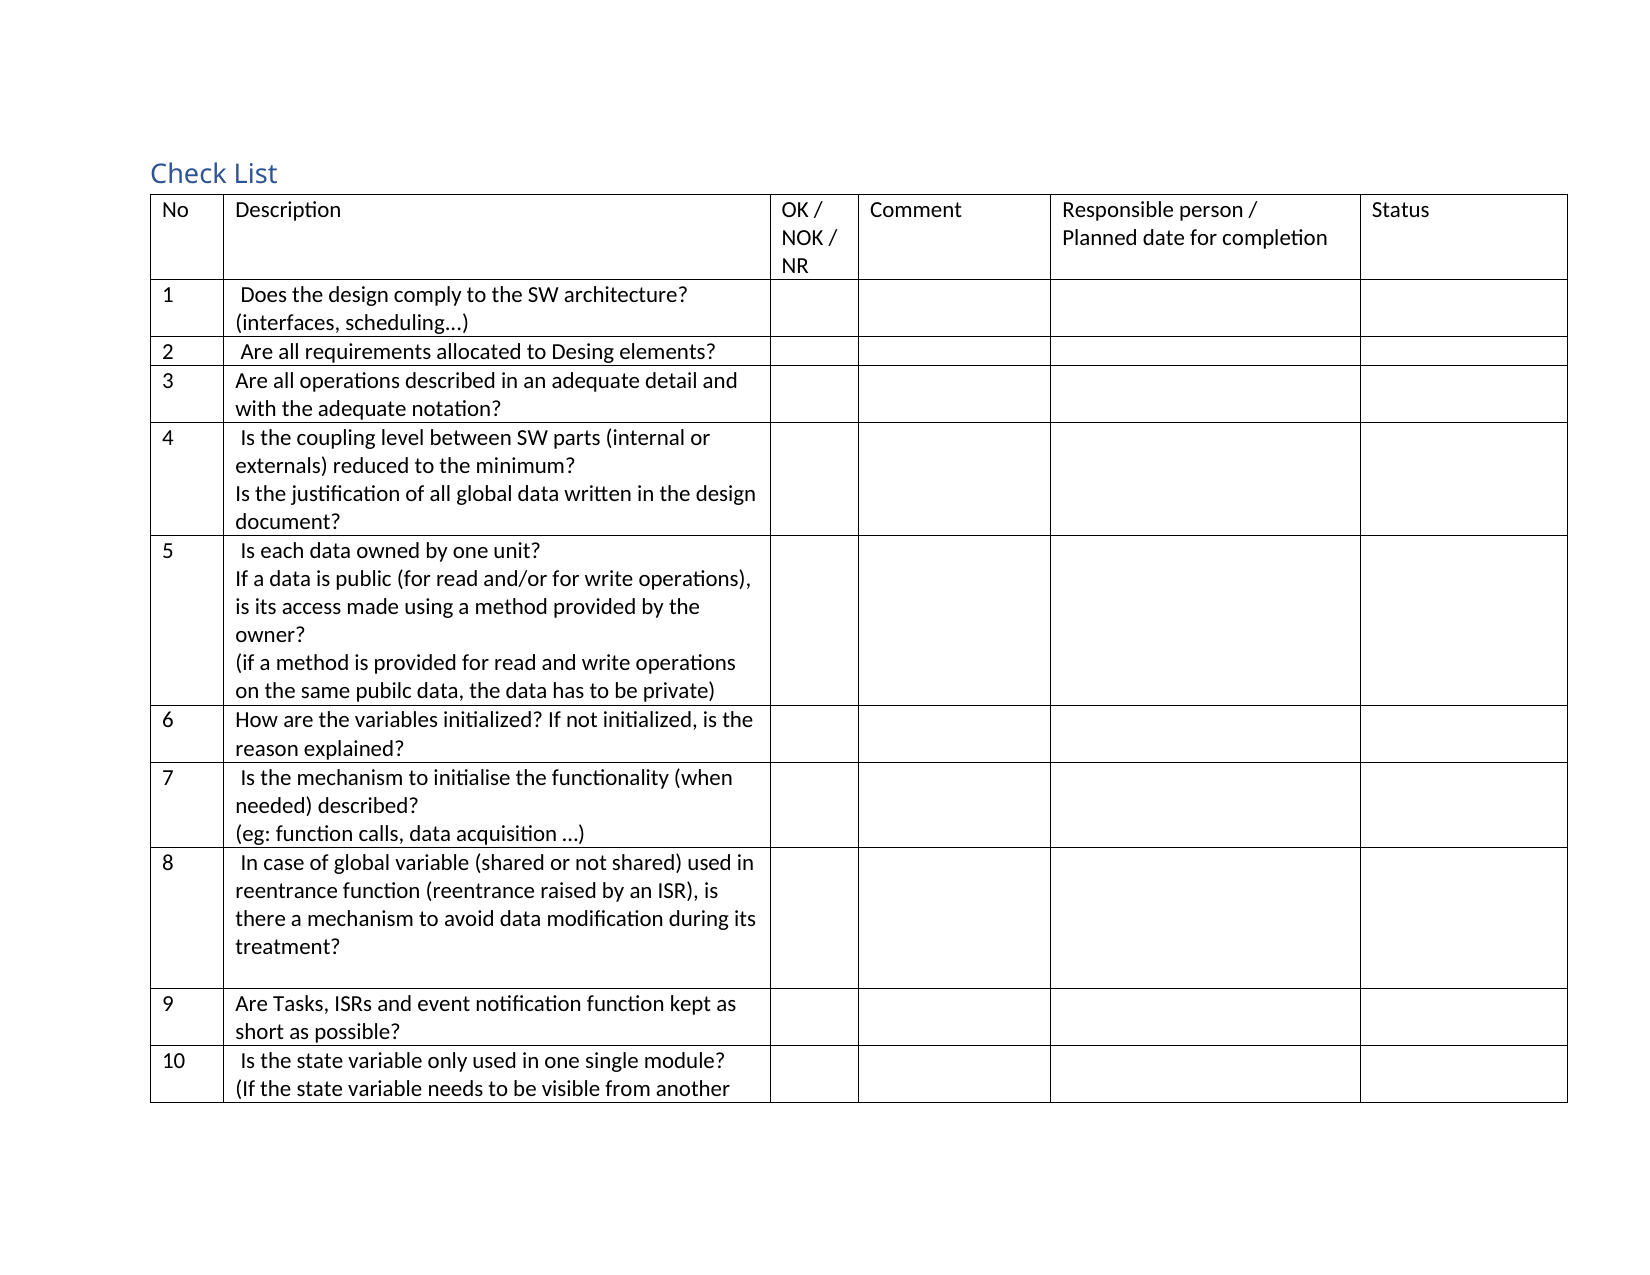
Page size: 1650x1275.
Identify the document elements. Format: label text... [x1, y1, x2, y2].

table_cell 2 [151, 337, 223, 365]
table_cell [1361, 280, 1567, 336]
table_cell [771, 763, 858, 847]
table_cell [1051, 337, 1360, 365]
table_cell [1361, 1046, 1567, 1102]
table_cell [1051, 1046, 1360, 1102]
table_cell [859, 366, 1050, 422]
table_cell [859, 280, 1050, 336]
table_cell [1051, 763, 1360, 847]
table_header Comment [859, 195, 1050, 279]
table_cell [1361, 763, 1567, 847]
table_cell Is the mechanism to initialise the functionality (when needed) described? (eg: function calls, data acquisition …) [224, 763, 770, 847]
table_cell How are the variables initialized? If not initialized, is the reason explained? [224, 706, 770, 762]
table_cell [1051, 536, 1360, 704]
table_header Responsible person / Planned date for completion [1051, 195, 1360, 279]
table_cell [771, 848, 858, 988]
table_cell [1361, 337, 1567, 365]
table_cell Are all requirements allocated to Desing elements? [224, 337, 770, 365]
table_cell [771, 536, 858, 704]
table_cell [859, 337, 1050, 365]
table_cell [1361, 706, 1567, 762]
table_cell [224, 1046, 770, 1102]
table_cell Is each data owned by one unit? If a data is public (for read and/or for write operations), is its access made using a method provided by the owner? (if a method is provided for read and write operations on the same pubilc data, the data has to be private) [224, 536, 770, 704]
table_cell 4 [151, 423, 223, 535]
table_cell [771, 423, 858, 535]
table_cell [771, 280, 858, 336]
table_cell 1 [151, 280, 223, 336]
table_cell [771, 337, 858, 365]
table_cell [1361, 989, 1567, 1045]
table_cell [1361, 536, 1567, 704]
table_cell 10 [151, 1046, 223, 1102]
table_cell [1051, 280, 1360, 336]
table_header Status [1361, 195, 1567, 279]
table_cell [771, 1046, 858, 1102]
table_cell [859, 763, 1050, 847]
table_cell [1361, 423, 1567, 535]
table_header Description [224, 195, 770, 279]
table_cell [771, 989, 858, 1045]
table_cell Are Tasks, ISRs and event notification function kept as short as possible? [224, 989, 770, 1045]
table_cell [859, 1046, 1050, 1102]
table_cell [1361, 366, 1567, 422]
table_cell In case of global variable (shared or not shared) used in reentrance function (reentrance raised by an ISR), is there a mechanism to avoid data modification during its treatment? [224, 848, 770, 988]
table_cell 8 [151, 848, 223, 988]
table_cell Is the coupling level between SW parts (internal or externals) reduced to the minimum? Is the justification of all global data written in the design document? [224, 423, 770, 535]
table_cell [771, 706, 858, 762]
table_cell [771, 366, 858, 422]
table_cell [1051, 848, 1360, 988]
table_cell [1361, 848, 1567, 988]
table_cell Does the design comply to the SW architecture? (interfaces, scheduling...) [224, 280, 770, 336]
table_cell [859, 423, 1050, 535]
table_cell [859, 989, 1050, 1045]
table_cell [1051, 366, 1360, 422]
table_cell [1051, 989, 1360, 1045]
table_cell 5 [151, 536, 223, 704]
subtitle Check List [150, 154, 1500, 191]
table_cell [859, 536, 1050, 704]
table_header No [151, 195, 223, 279]
table_cell 6 [151, 706, 223, 762]
table_cell 9 [151, 989, 223, 1045]
table_cell [859, 706, 1050, 762]
table_cell 7 [151, 763, 223, 847]
table_cell [1051, 423, 1360, 535]
table_cell [1051, 706, 1360, 762]
table_header OK / NOK / NR [771, 195, 858, 279]
table_cell Are all operations described in an adequate detail and with the adequate notation? [224, 366, 770, 422]
table_cell 3 [151, 366, 223, 422]
table_cell [859, 848, 1050, 988]
